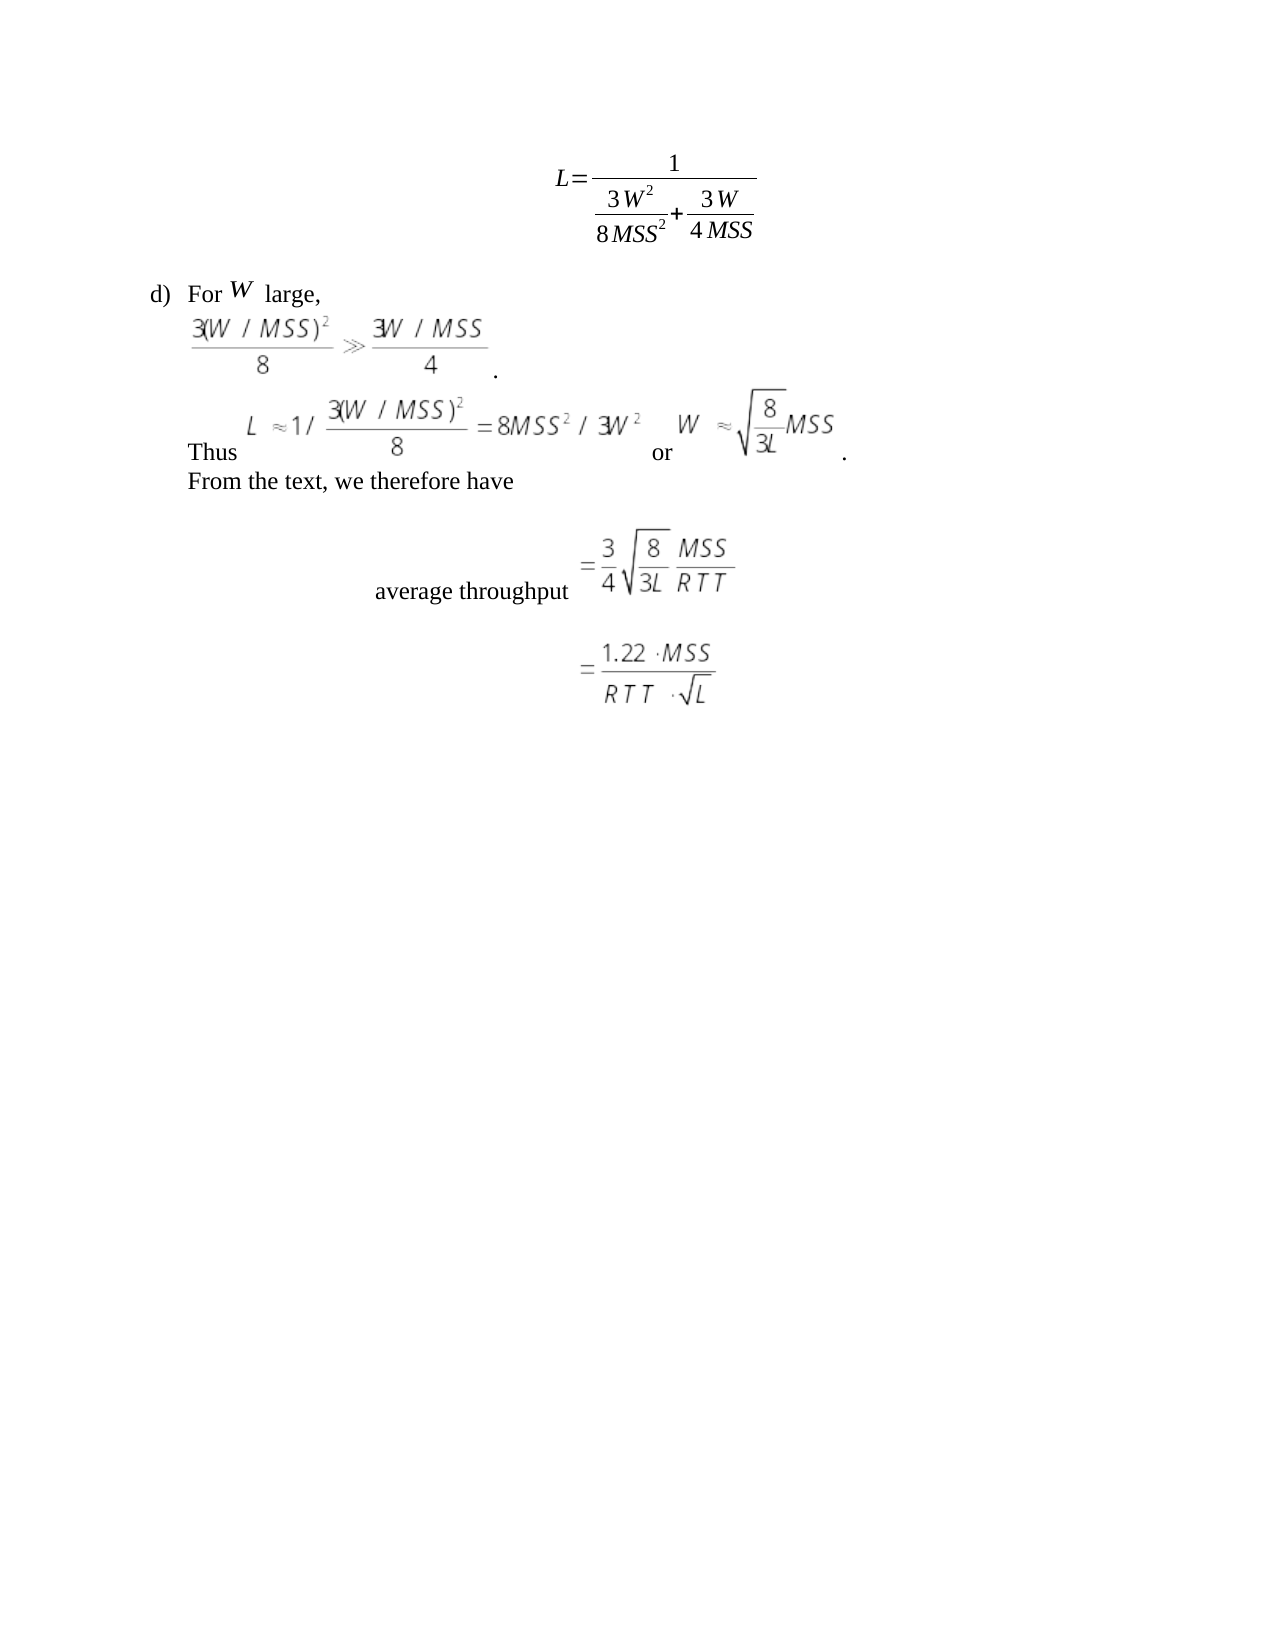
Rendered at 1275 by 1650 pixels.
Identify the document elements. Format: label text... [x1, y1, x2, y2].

list For large, [150, 276, 1125, 308]
subtitle average throughput [300, 523, 1125, 605]
list . [187, 308, 1125, 384]
list Thus or . [187, 384, 1125, 466]
list From the text, we therefore have [187, 466, 1125, 494]
